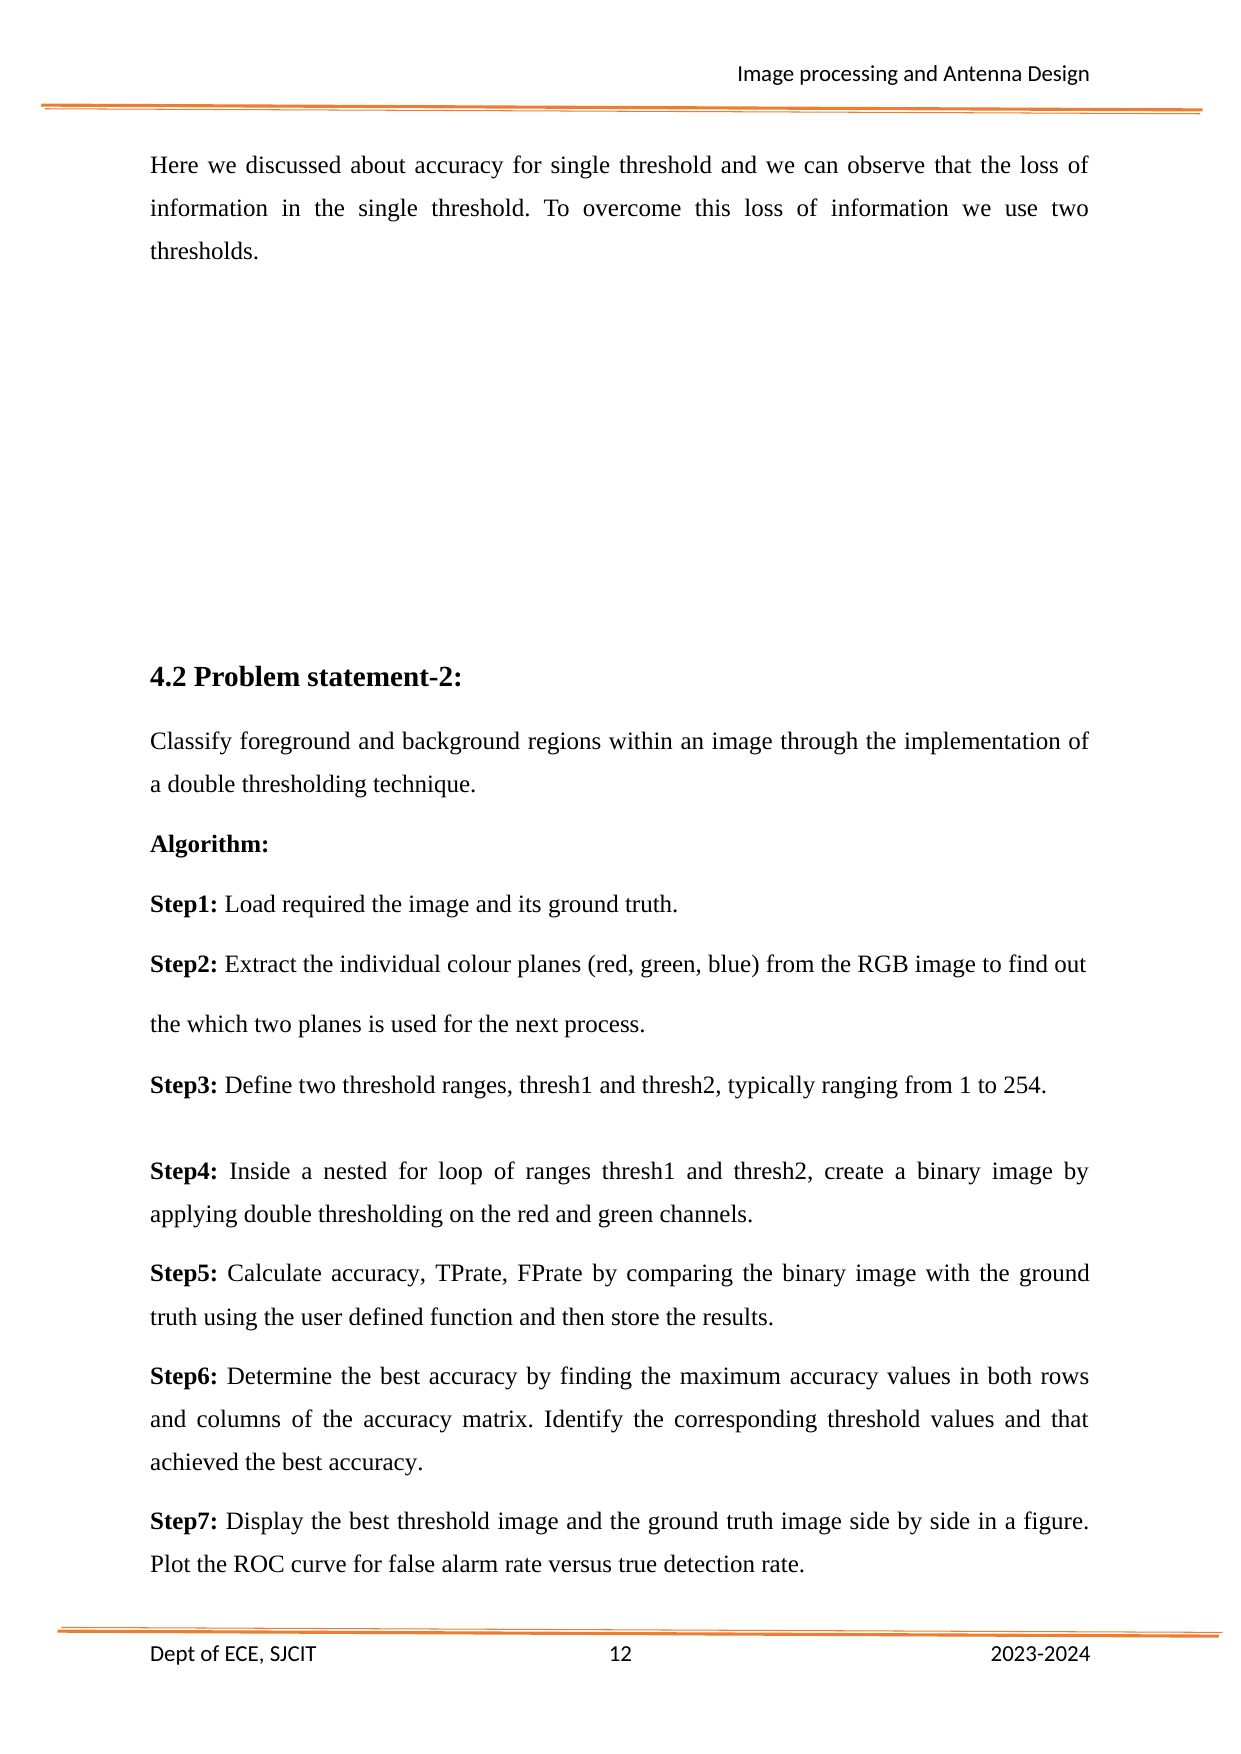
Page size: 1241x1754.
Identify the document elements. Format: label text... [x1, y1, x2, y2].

text Here we discussed about accuracy for single threshold and we can observe that the loss of information in the single threshold. To overcome this loss of information we use two thresholds. [150, 150, 1090, 265]
text Step5: Calculate accuracy, TPrate, FPrate by comparing the binary image with the ground truth using the user defined function and then store the results. [150, 1258, 1090, 1330]
text Step1: Load required the image and its ground truth. [150, 889, 1090, 918]
text Step2: Extract the individual colour planes (red, green, blue) from the RGB image to find out [150, 949, 1090, 978]
text Step4: Inside a nested for loop of ranges thresh1 and thresh2, create a binary image by applying double thresholding on the red and green channels. [150, 1156, 1090, 1228]
text the which two planes is used for the next process. [150, 1009, 1090, 1038]
text Step6: Determine the best accuracy by finding the maximum accuracy values in both rows and columns of the accuracy matrix. Identify the corresponding threshold values and that achieved the best accuracy. [150, 1361, 1090, 1476]
text Step7: Display the best threshold image and the ground truth image side by side in a figure. Plot the ROC curve for false alarm rate versus true detection rate. [150, 1506, 1090, 1578]
text Classify foreground and background regions within an image through the implementation of a double thresholding technique. [150, 726, 1090, 798]
text 4.2 Problem statement-2: [150, 659, 1090, 693]
text Algorithm: [150, 829, 1090, 858]
text Step3: Define two threshold ranges, thresh1 and thresh2, typically ranging from 1 to 254. [150, 1070, 1090, 1098]
